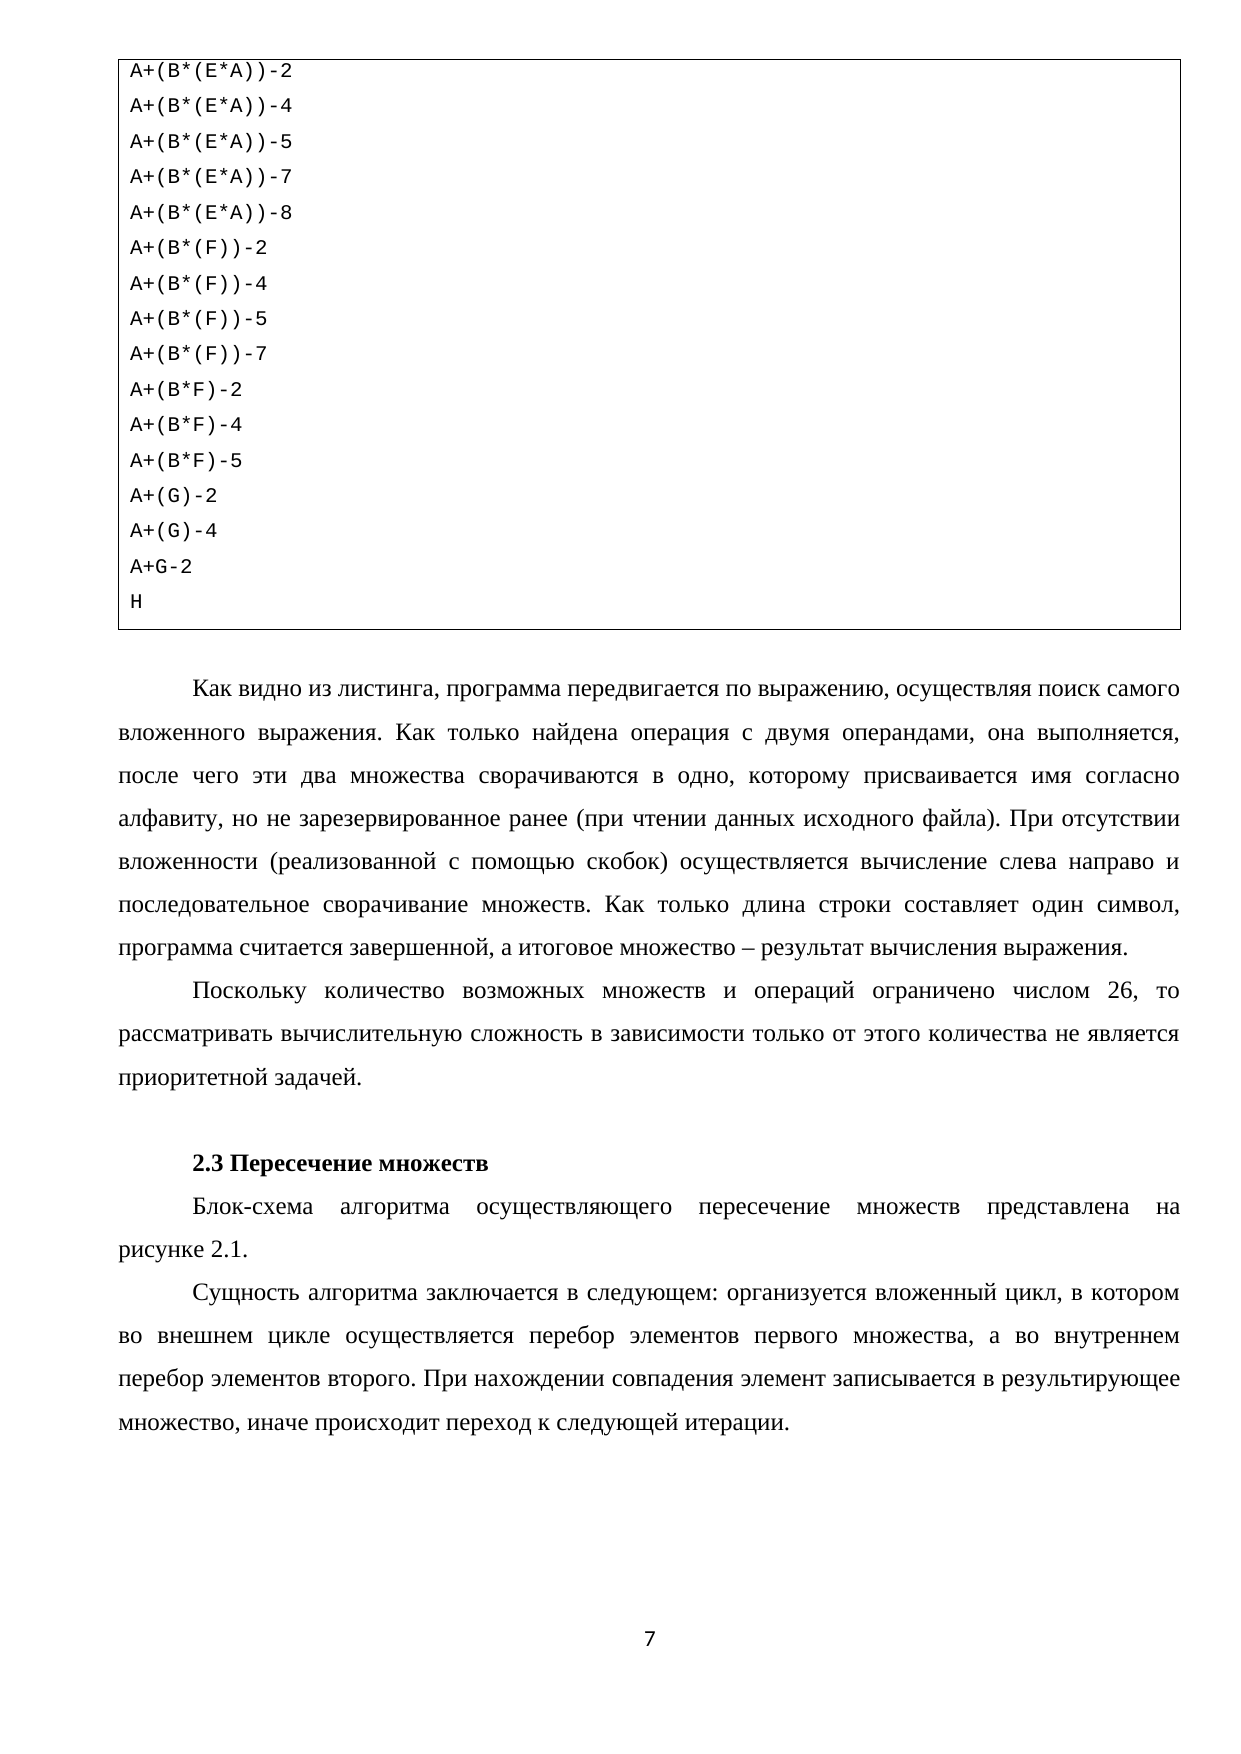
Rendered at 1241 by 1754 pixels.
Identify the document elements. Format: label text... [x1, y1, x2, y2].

text Блок-схема алгоритма осуществляющего пересечение множеств представлена на рисунке 2.1. [118, 1191, 1181, 1263]
text 2.3 Пересечение множеств [118, 1148, 1181, 1177]
text Сущность алгоритма заключается в следующем: организуется вложенный цикл, в котором во внешнем цикле осуществляется перебор элементов первого множества, а во внутреннем перебор элементов второго. При нахождении совпадения элемент записывается в результирующее множество, иначе происходит переход к следующей итерации. [118, 1277, 1181, 1435]
text Как видно из листинга, программа передвигается по выражению, осуществляя поиск самого вложенного выражения. Как только найдена операция с двумя операндами, она выполняется, после чего эти два множества сворачиваются в одно, которому присваивается имя согласно алфавиту, но не зарезервированное ранее (при чтении данных исходного файла). При отсутствии вложенности (реализованной с помощью скобок) осуществляется вычисление слева направо и последовательное сворачивание множеств. Как только длина строки составляет один символ, программа считается завершенной, а итоговое множество – результат вычисления выражения. [118, 673, 1181, 961]
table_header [119, 60, 1180, 629]
text Поскольку количество возможных множеств и операций ограничено числом 26, то рассматривать вычислительную сложность в зависимости только от этого количества не является приоритетной задачей. [118, 975, 1181, 1090]
